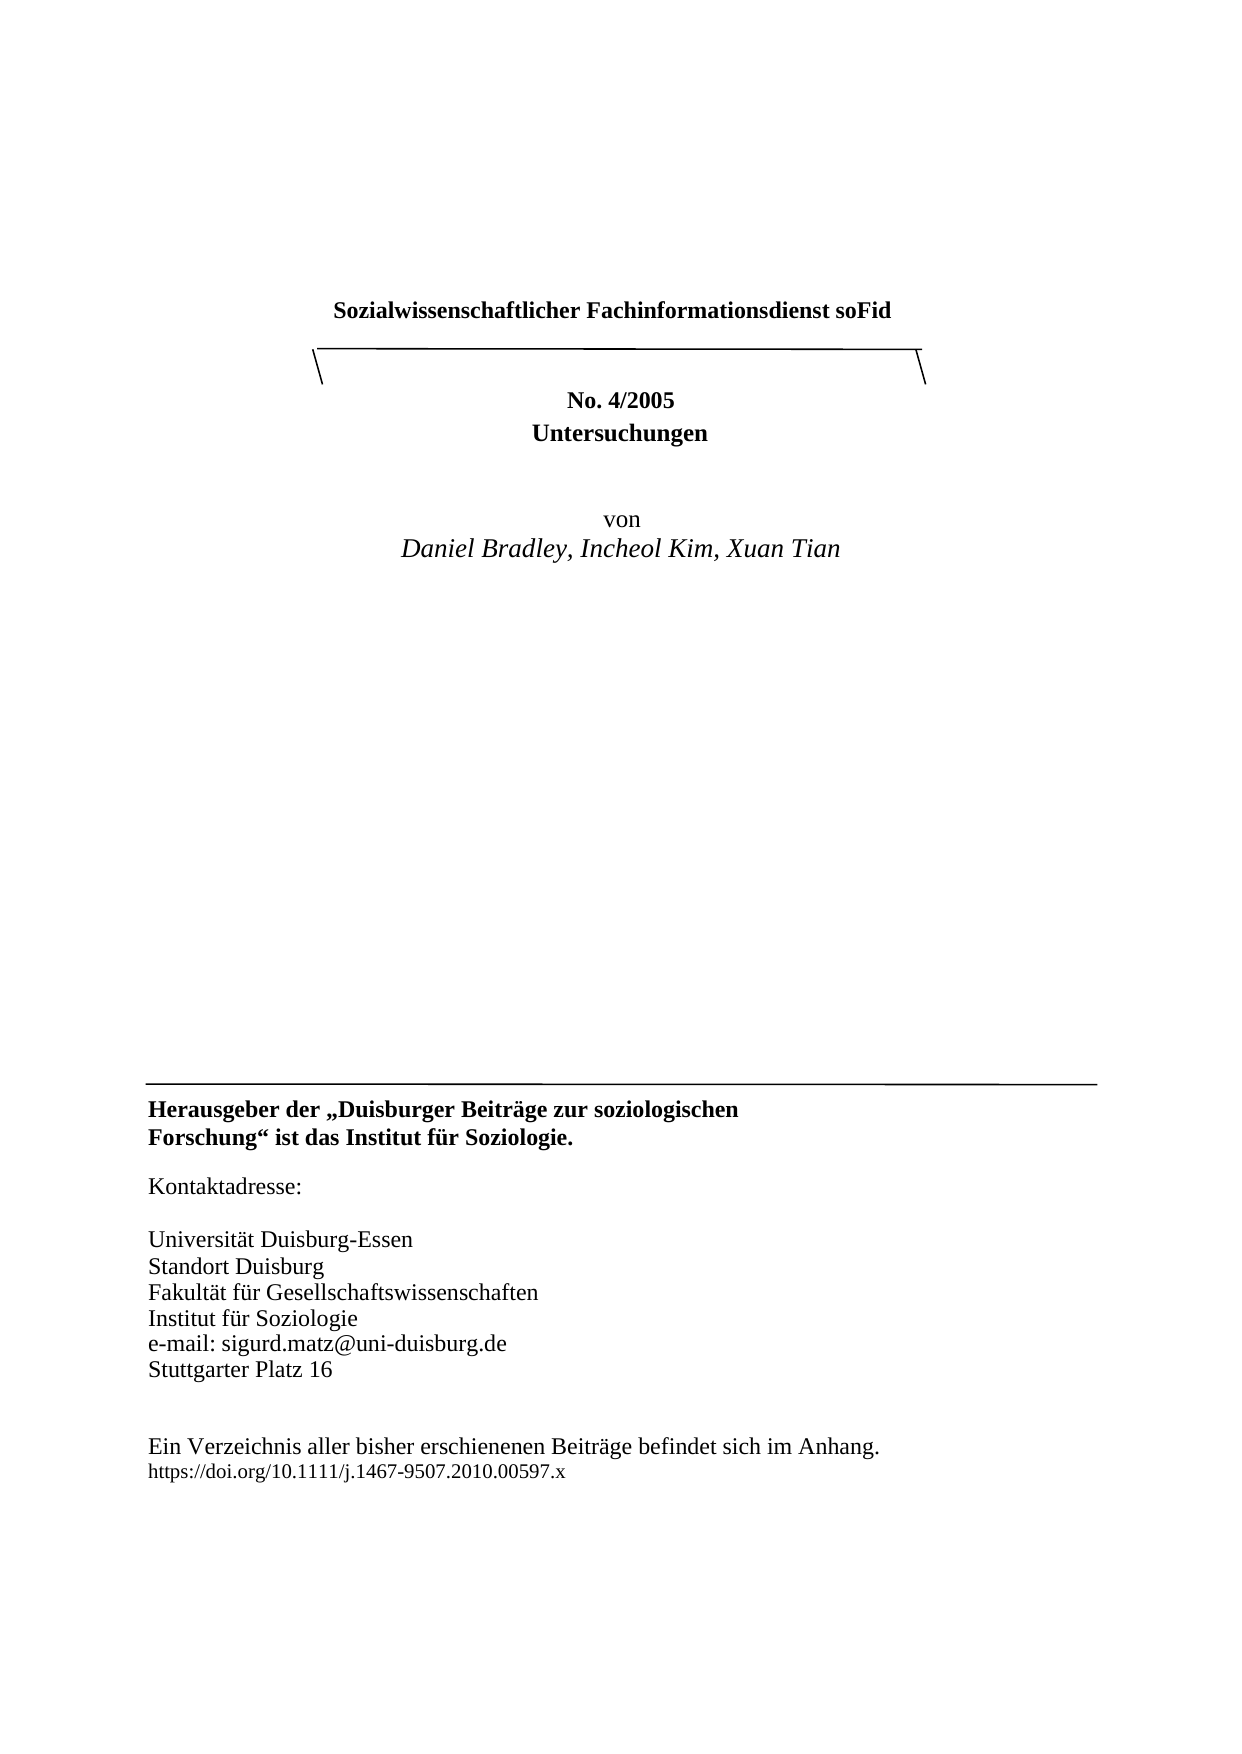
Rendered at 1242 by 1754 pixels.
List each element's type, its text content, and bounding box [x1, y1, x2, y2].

text Universität Duisburg-Essen [148, 1225, 1092, 1253]
text No. 4/2005 [148, 386, 1094, 414]
text e-mail: sigurd.matz@uni-duisburg.de [148, 1332, 1092, 1357]
text Untersuchungen [148, 418, 1092, 446]
text Herausgeber der „Duisburger Beiträge zur soziologischen Forschung“ ist das Institut für Soziologie. [148, 1096, 837, 1150]
text von [148, 504, 1096, 533]
text Sozialwissenschaftlicher Fachinformationsdienst soFid [148, 297, 1077, 324]
text Standort Duisburg [148, 1253, 1092, 1280]
text Ein Verzeichnis aller bisher erschienenen Beiträge befindet sich im Anhang. [148, 1432, 1092, 1459]
text Institut für Soziologie [148, 1306, 1092, 1332]
text Daniel Bradley, Incheol Kim, Xuan Tian [148, 533, 1094, 564]
text https://doi.org/10.1111/j.1467-9507.2010.00597.x [148, 1459, 1092, 1483]
text Stuttgarter Platz 16 [148, 1357, 443, 1383]
text Kontaktadresse: [148, 1172, 1092, 1199]
text Fakultät für Gesellschaftswissenschaften [148, 1280, 1092, 1306]
